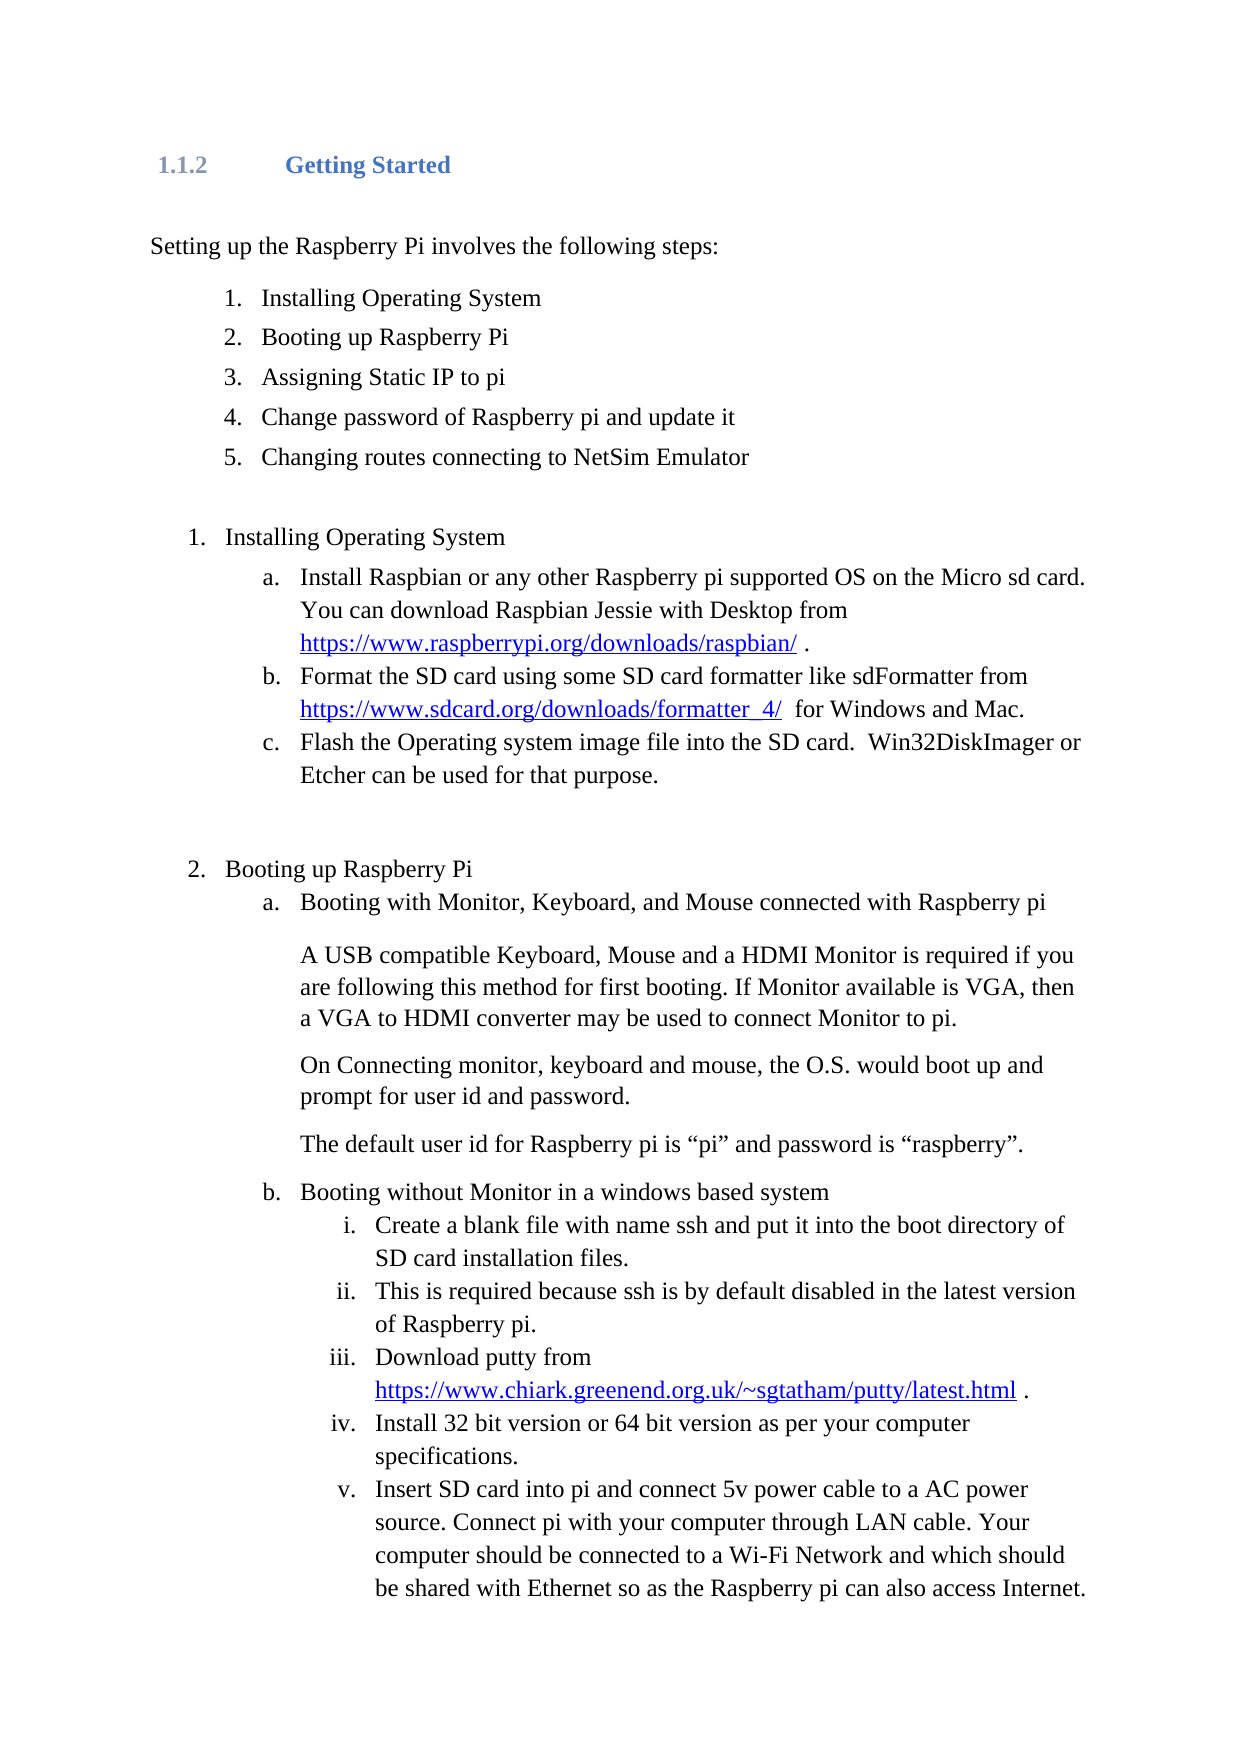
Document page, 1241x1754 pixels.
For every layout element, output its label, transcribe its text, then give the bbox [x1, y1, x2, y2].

list Create a blank file with name ssh and put it into the boot directory of SD card installation files. [356, 1210, 1090, 1272]
list Installing Operating System [187, 522, 1090, 551]
list Changing routes connecting to NetSim Emulator [223, 442, 1090, 471]
list Booting without Monitor in a windows based system [262, 1177, 1090, 1206]
text On Connecting monitor, keyboard and mouse, the O.S. would boot up and prompt for user id and password. [300, 1050, 1090, 1110]
list Change password of Raspberry pi and update it [223, 402, 1090, 431]
text The default user id for Raspberry pi is “pi” and password is “raspberry”. [300, 1129, 1090, 1158]
subtitle Getting Started [157, 150, 1090, 179]
list Assigning Static IP to pi [223, 362, 1090, 391]
list Download putty from https://www.chiark.greenend.org.uk/~sgtatham/putty/latest.html . [356, 1342, 1090, 1404]
list Booting up Raspberry Pi [223, 322, 1090, 351]
list Installing Operating System [223, 283, 1090, 311]
list Booting with Monitor, Keyboard, and Mouse connected with Raspberry pi [262, 887, 1090, 916]
list Insert SD card into pi and connect 5v power cable to a AC power source. Connect pi with your computer through LAN cable. Your computer should be connected to a Wi-Fi Network and which should be shared with Ethernet so as the Raspberry pi can also access Internet. [356, 1474, 1090, 1602]
list Install 32 bit version or 64 bit version as per your computer specifications. [356, 1408, 1090, 1470]
text Setting up the Raspberry Pi involves the following steps: [150, 231, 1090, 259]
text A USB compatible Keyboard, Mouse and a HDMI Monitor is required if you are following this method for first booting. If Monitor available is VGA, then a VGA to HDMI converter may be used to connect Monitor to pi. [300, 941, 1090, 1031]
list Install Raspbian or any other Raspberry pi supported OS on the Micro sd card. You can download Raspbian Jessie with Desktop from https://www.raspberrypi.org/downloads/raspbian/ . [262, 562, 1090, 657]
list This is required because ssh is by default disabled in the latest version of Raspberry pi. [356, 1276, 1090, 1338]
list Flash the Operating system image file into the SD card. Win32DiskImager or Etcher can be used for that purpose. [262, 727, 1090, 789]
list Format the SD card using some SD card formatter like sdFormatter from https://www.sdcard.org/downloads/formatter_4/ for Windows and Mac. [262, 661, 1090, 723]
list Booting up Raspberry Pi [187, 854, 1090, 882]
